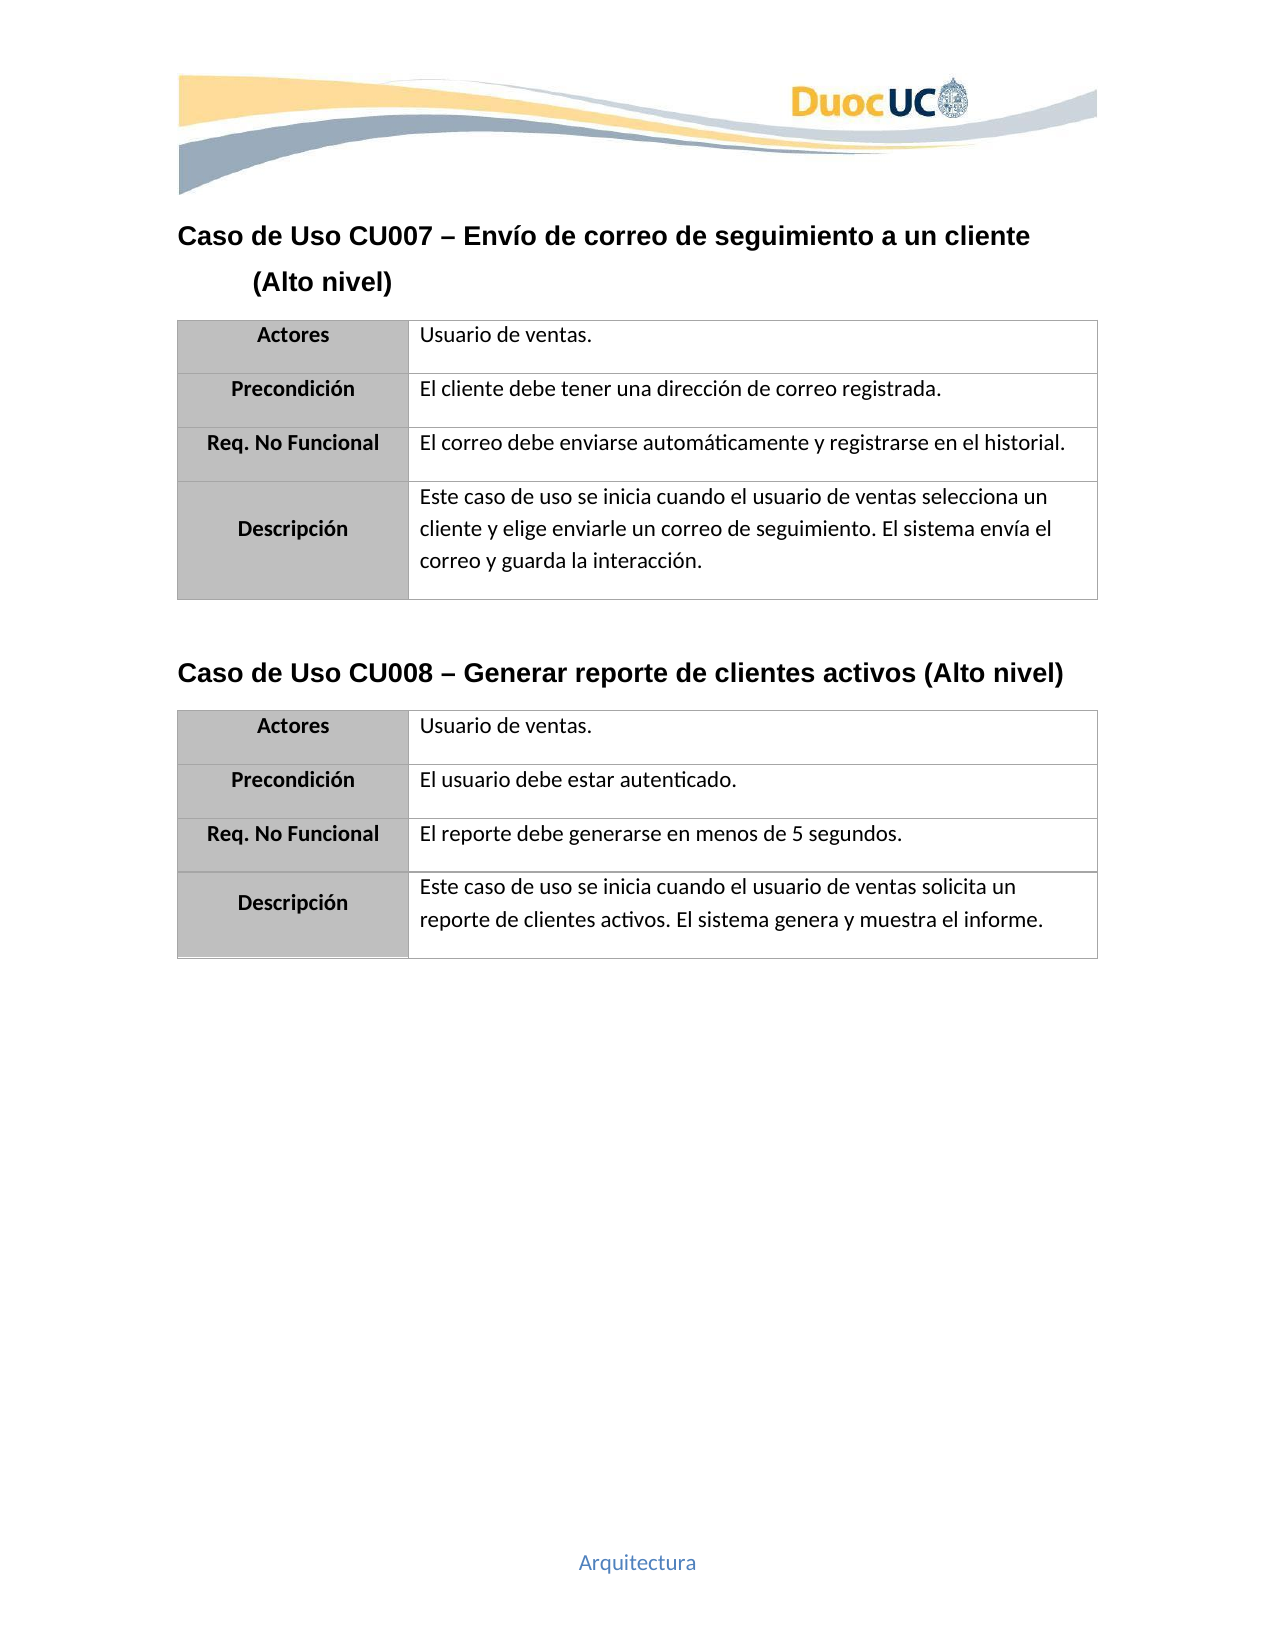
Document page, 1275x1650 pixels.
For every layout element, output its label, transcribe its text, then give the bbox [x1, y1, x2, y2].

table_cell El reporte debe generarse en menos de 5 segundos. [409, 819, 1097, 871]
table_cell Precondición [178, 374, 408, 427]
table_header Actores [178, 321, 408, 373]
table_cell Este caso de uso se inicia cuando el usuario de ventas selecciona un cliente y elige enviarle un correo de seguimiento. El sistema envía el correo y guarda la interacción. [409, 482, 1097, 599]
table_cell Descripción [178, 873, 408, 957]
table_cell Descripción [178, 482, 408, 599]
table_cell El cliente debe tener una dirección de correo registrada. [409, 374, 1097, 427]
table_header Usuario de ventas. [409, 711, 1097, 764]
table_cell Req. No Funcional [178, 428, 408, 481]
table_cell Este caso de uso se inicia cuando el usuario de ventas solicita un reporte de clientes activos. El sistema genera y muestra el informe. [409, 873, 1097, 957]
table_cell Precondición [178, 765, 408, 818]
picture [177, 73, 1098, 195]
subtitle Caso de Uso CU008 – Generar reporte de clientes activos (Alto nivel) [177, 657, 1098, 688]
table_cell Req. No Funcional [178, 819, 408, 871]
table_header Usuario de ventas. [409, 321, 1097, 373]
table_header Actores [178, 711, 408, 764]
subtitle Caso de Uso CU007 – Envío de correo de seguimiento a un cliente (Alto nivel) [177, 219, 1098, 298]
table_cell El correo debe enviarse automáticamente y registrarse en el historial. [409, 428, 1097, 481]
table_cell El usuario debe estar autenticado. [409, 765, 1097, 818]
